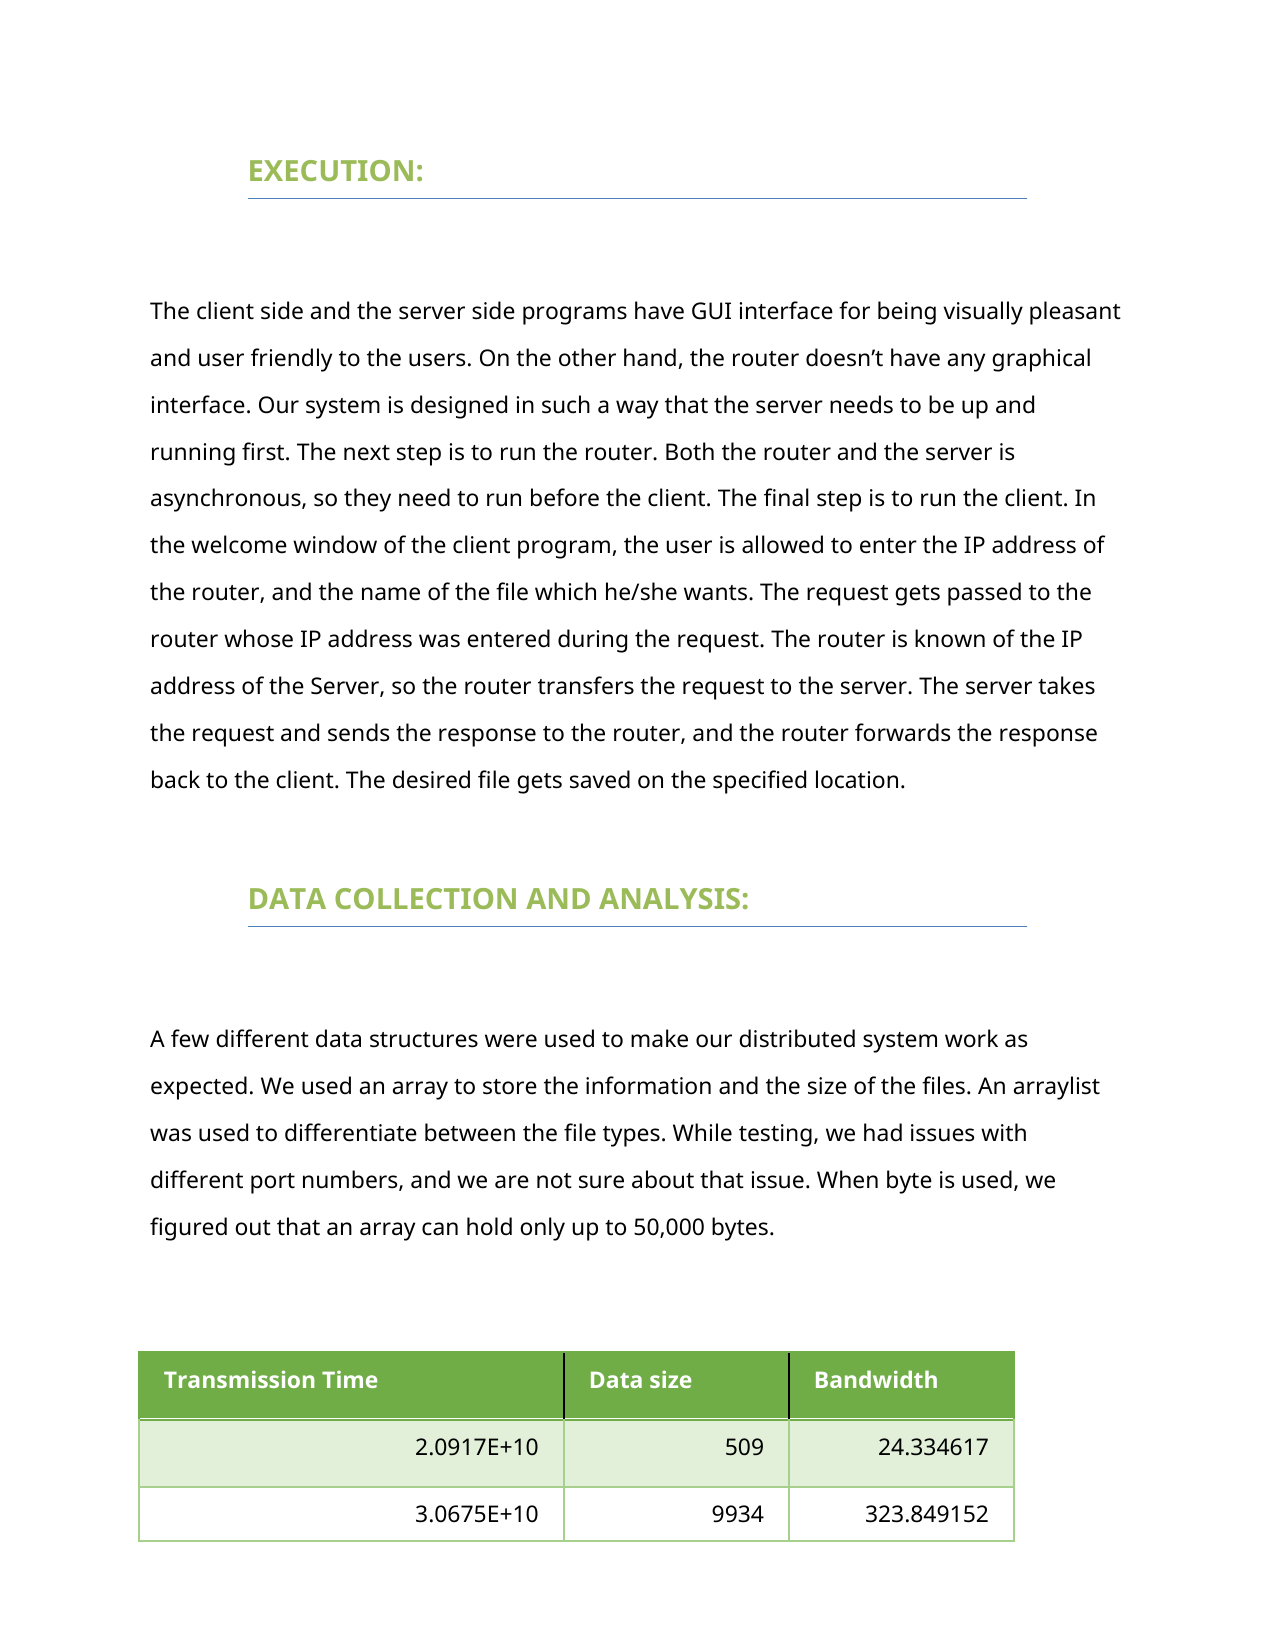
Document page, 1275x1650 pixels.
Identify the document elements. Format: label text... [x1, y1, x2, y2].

text DATA COLLECTION AND ANALYSIS: [247, 878, 1027, 927]
table_cell 3.0675E+10 [140, 1488, 563, 1540]
table_header Transmission Time [140, 1353, 563, 1418]
table_cell 9934 [565, 1488, 788, 1540]
table_cell 24.334617 [790, 1421, 1013, 1486]
table_cell 323.849152 [790, 1488, 1013, 1540]
table_header Data size [565, 1353, 788, 1418]
table_cell 509 [565, 1421, 788, 1486]
text The client side and the server side programs have GUI interface for being visually pleasant and user friendly to the users. On the other hand, the router doesn’t have any graphical interface. Our system is designed in such a way that the server needs to be up and running first. The next step is to run the router. Both the router and the server is asynchronous, so they need to run before the client. The final step is to run the client. In the welcome window of the client program, the user is allowed to enter the IP address of the router, and the name of the file which he/she wants. The request gets passed to the router whose IP address was entered during the request. The router is known of the IP address of the Server, so the router transfers the request to the server. The server takes the request and sends the response to the router, and the router forwards the response back to the client. The desired file gets saved on the specified location. [150, 295, 1125, 795]
text A few different data structures were used to make our distributed system work as expected. We used an array to store the information and the size of the files. An arraylist was used to differentiate between the file types. While testing, we had issues with different port numbers, and we are not sure about that issue. When byte is used, we figured out that an array can hold only up to 50,000 bytes. [150, 1023, 1125, 1242]
table_cell 2.0917E+10 [140, 1421, 563, 1486]
table_header Bandwidth [790, 1353, 1013, 1418]
text EXECUTION: [247, 150, 1027, 199]
